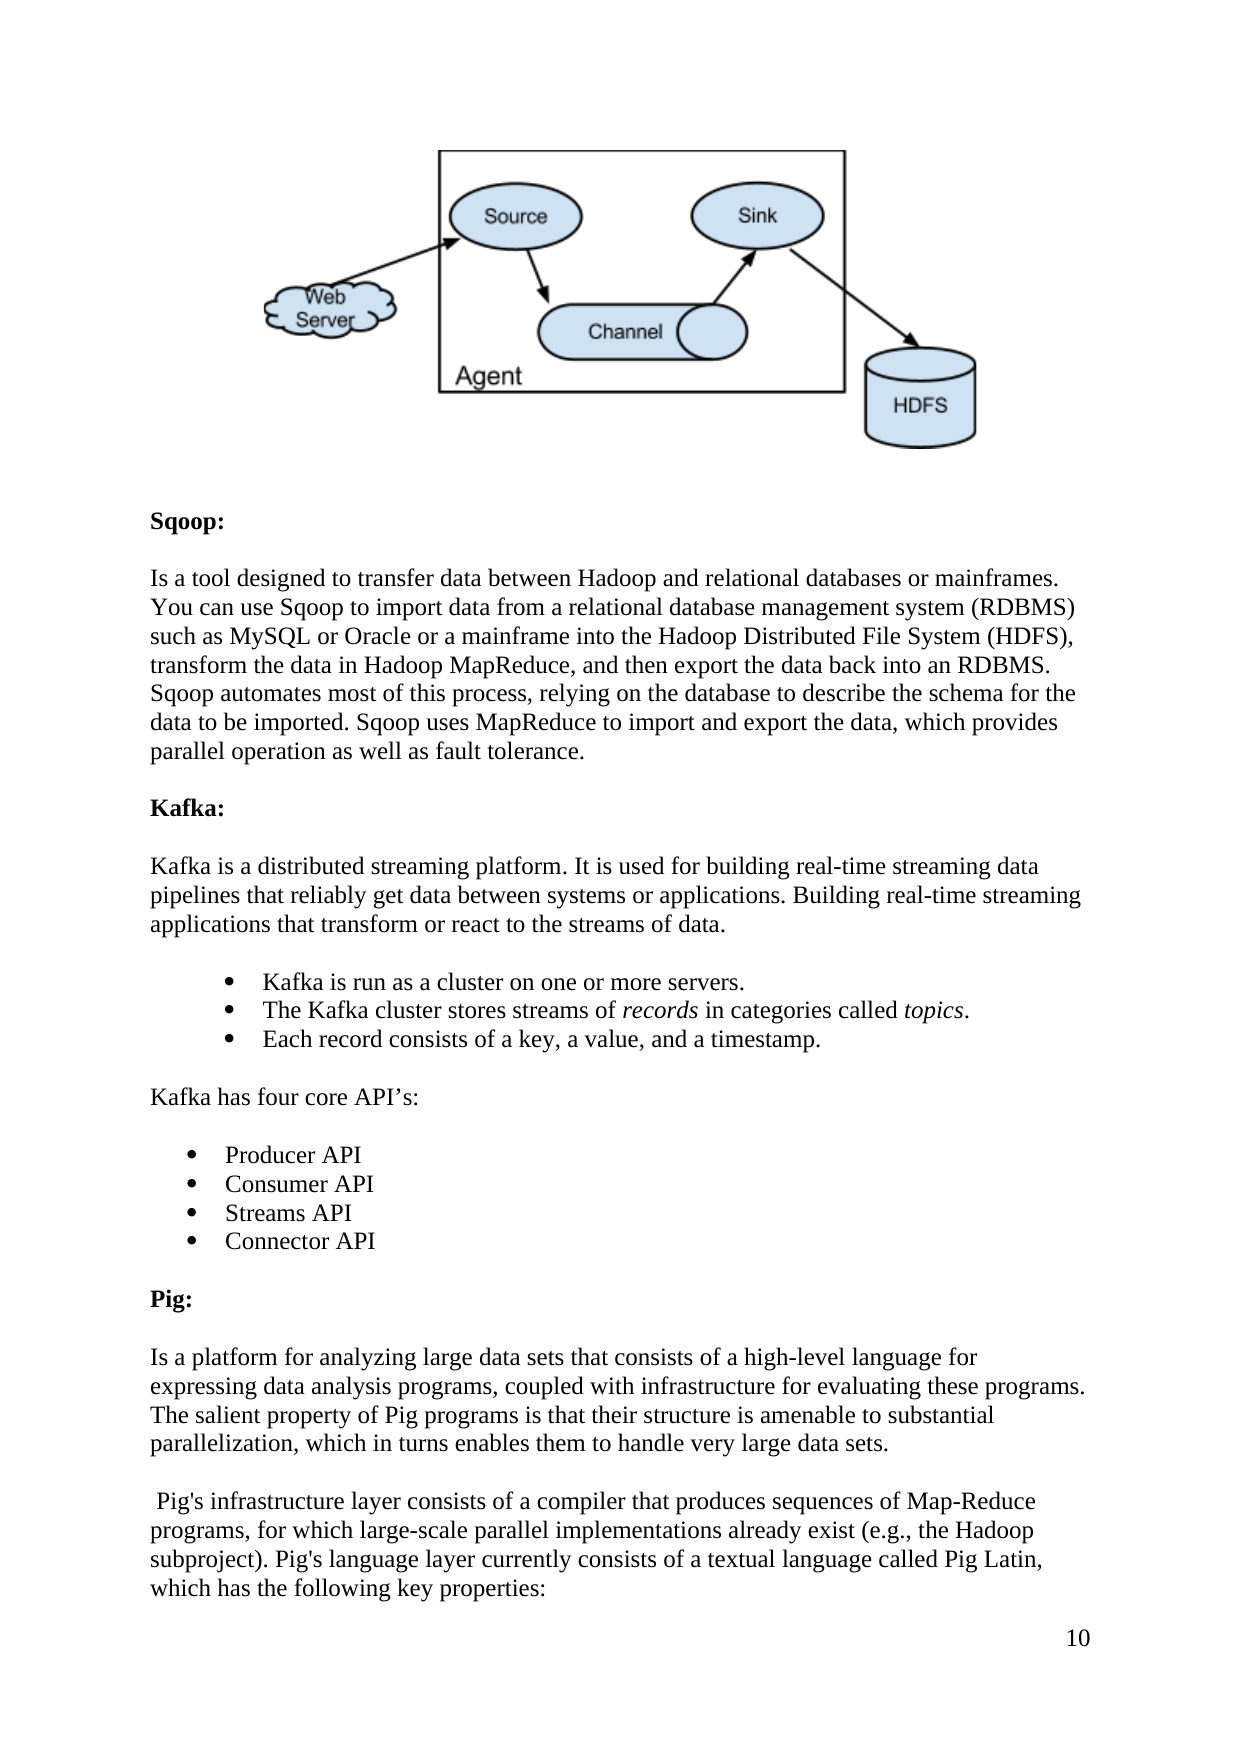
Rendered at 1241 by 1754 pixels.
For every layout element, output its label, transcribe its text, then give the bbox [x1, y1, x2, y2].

list The Kafka cluster stores streams of records in categories called topics. [225, 996, 1090, 1024]
picture [263, 150, 977, 449]
text Kafka has four core API’s: [150, 1082, 1090, 1111]
list Streams API [187, 1198, 1090, 1226]
text Kafka is a distributed streaming platform. It is used for building real-time streaming data pipelines that reliably get data between systems or applications. Building real-time streaming applications that transform or react to the streams of data. [150, 851, 1090, 938]
list Connector API [187, 1226, 1090, 1255]
text Is a tool designed to transfer data between Hadoop and relational databases or mainframes. You can use Sqoop to import data from a relational database management system (RDBMS) such as MySQL or Oracle or a mainframe into the Hadoop Distributed File System (HDFS), transform the data in Hadoop MapReduce, and then export the data back into an RDBMS. [150, 563, 1090, 678]
text Sqoop: [150, 506, 1090, 535]
list Each record consists of a key, a value, and a timestamp. [225, 1024, 1090, 1053]
text Is a platform for analyzing large data sets that consists of a high-level language for expressing data analysis programs, coupled with infrastructure for evaluating these programs. The salient property of Pig programs is that their structure is amenable to substantial parallelization, which in turns enables them to handle very large data sets. [150, 1342, 1090, 1457]
text Pig's infrastructure layer consists of a compiler that produces sequences of Map-Reduce programs, for which large-scale parallel implementations already exist (e.g., the Hadoop subproject). Pig's language layer currently consists of a textual language called Pig Latin, which has the following key properties: [150, 1486, 1090, 1601]
list Kafka is run as a cluster on one or more servers. [225, 967, 1090, 996]
text Kafka: [150, 793, 1090, 822]
list Producer API [187, 1140, 1090, 1169]
text Sqoop automates most of this process, relying on the database to describe the schema for the data to be imported. Sqoop uses MapReduce to import and export the data, which provides parallel operation as well as fault tolerance. [150, 678, 1090, 765]
list Consumer API [187, 1169, 1090, 1198]
text Pig: [150, 1284, 1090, 1313]
